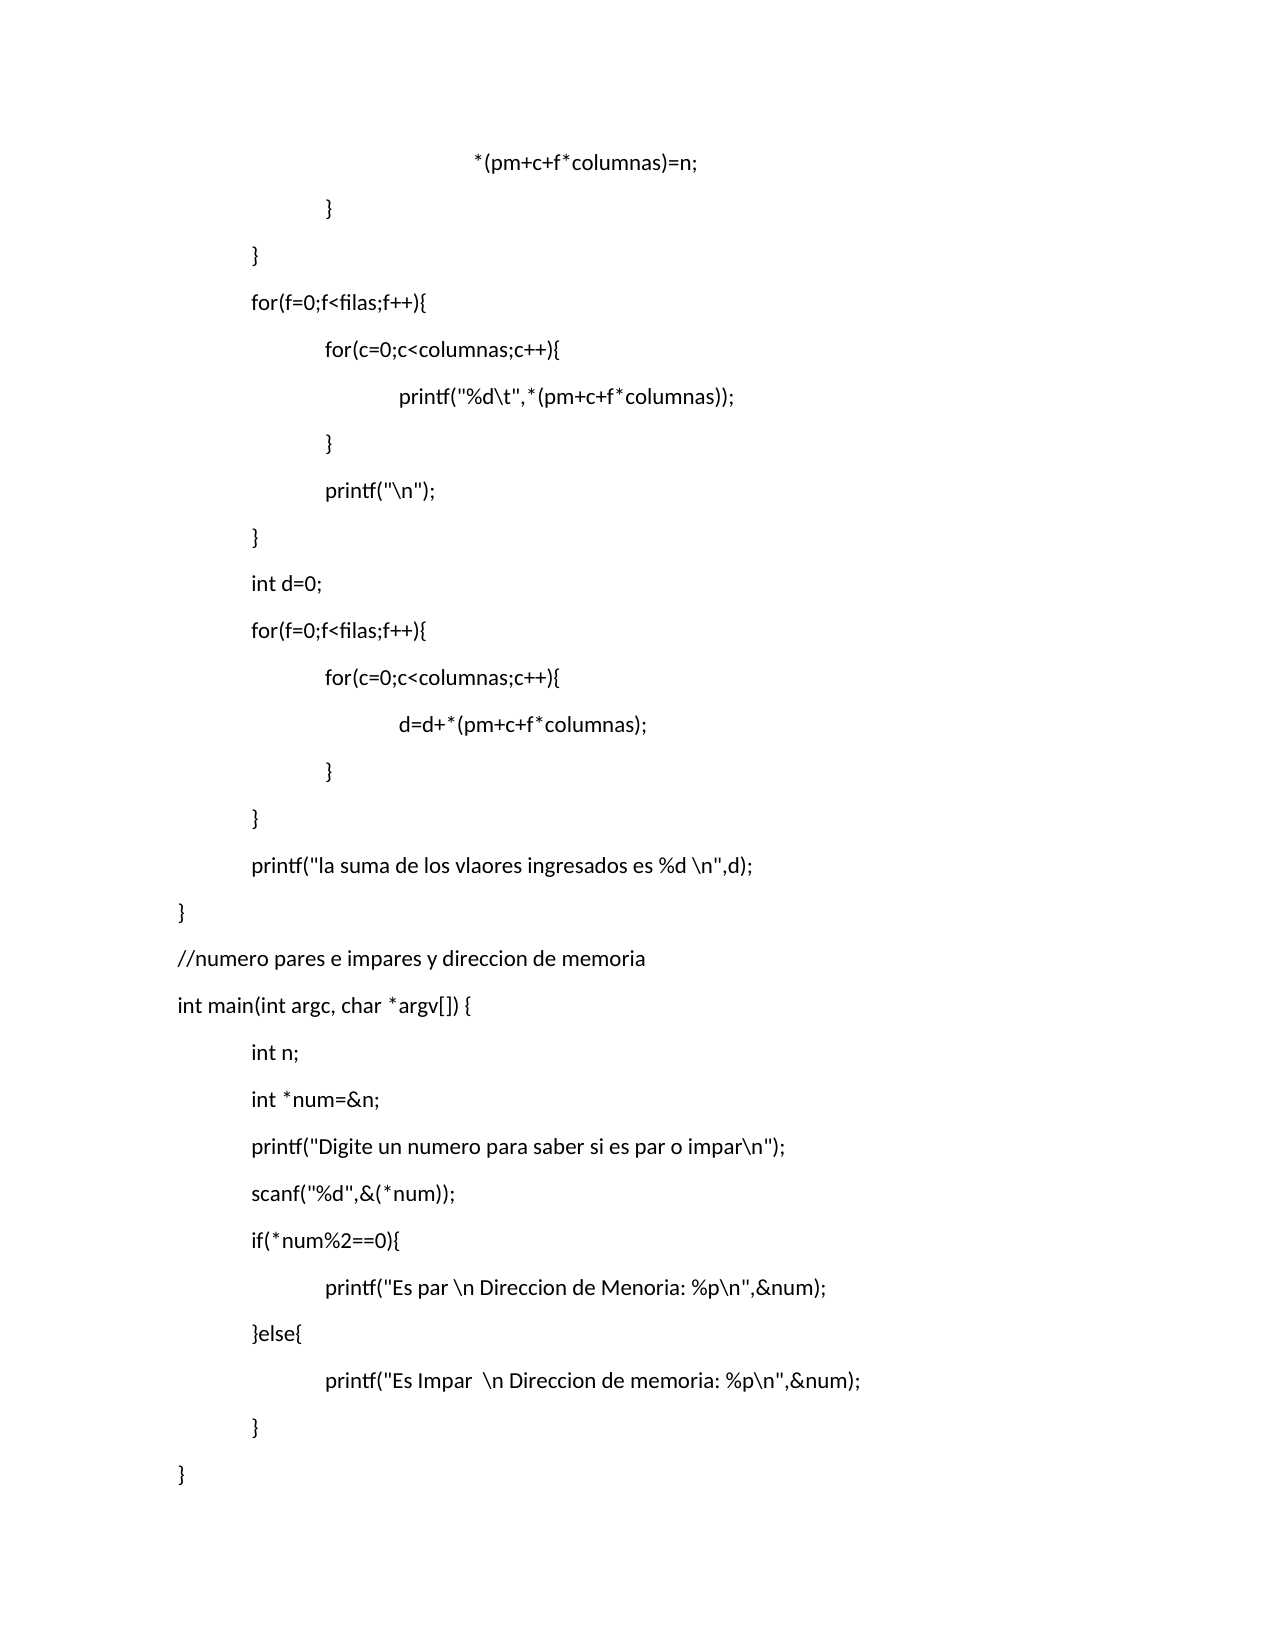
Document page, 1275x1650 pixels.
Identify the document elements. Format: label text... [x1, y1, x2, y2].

text *(pm+c+f*columnas)=n; [177, 148, 1098, 176]
text int d=0; [177, 569, 1098, 597]
text } [177, 194, 1098, 222]
text int *num=&n; [177, 1085, 1098, 1113]
text //numero pares e impares y direccion de memoria [177, 944, 1098, 972]
text } [177, 1413, 1098, 1441]
text printf("la suma de los vlaores ingresados es %d \n",d); [177, 851, 1098, 879]
text int n; [177, 1038, 1098, 1066]
text for(c=0;c<columnas;c++){ [177, 335, 1098, 363]
text scanf("%d",&(*num)); [177, 1179, 1098, 1207]
text } [177, 429, 1098, 457]
text int main(int argc, char *argv[]) { [177, 991, 1098, 1019]
text printf("%d\t",*(pm+c+f*columnas)); [177, 382, 1098, 410]
text printf("Es par \n Direccion de Menoria: %p\n",&num); [177, 1273, 1098, 1301]
text } [177, 1460, 1098, 1488]
text printf("Digite un numero para saber si es par o impar\n"); [177, 1132, 1098, 1160]
text printf("\n"); [177, 476, 1098, 504]
text } [177, 241, 1098, 269]
text d=d+*(pm+c+f*columnas); [177, 710, 1098, 738]
text printf("Es Impar \n Direccion de memoria: %p\n",&num); [177, 1366, 1098, 1394]
text } [177, 757, 1098, 785]
text for(c=0;c<columnas;c++){ [177, 663, 1098, 691]
text for(f=0;f<filas;f++){ [177, 288, 1098, 316]
text for(f=0;f<filas;f++){ [177, 616, 1098, 644]
text } [177, 898, 1098, 926]
text }else{ [177, 1319, 1098, 1347]
text } [177, 523, 1098, 551]
text } [177, 804, 1098, 832]
text if(*num%2==0){ [177, 1226, 1098, 1254]
